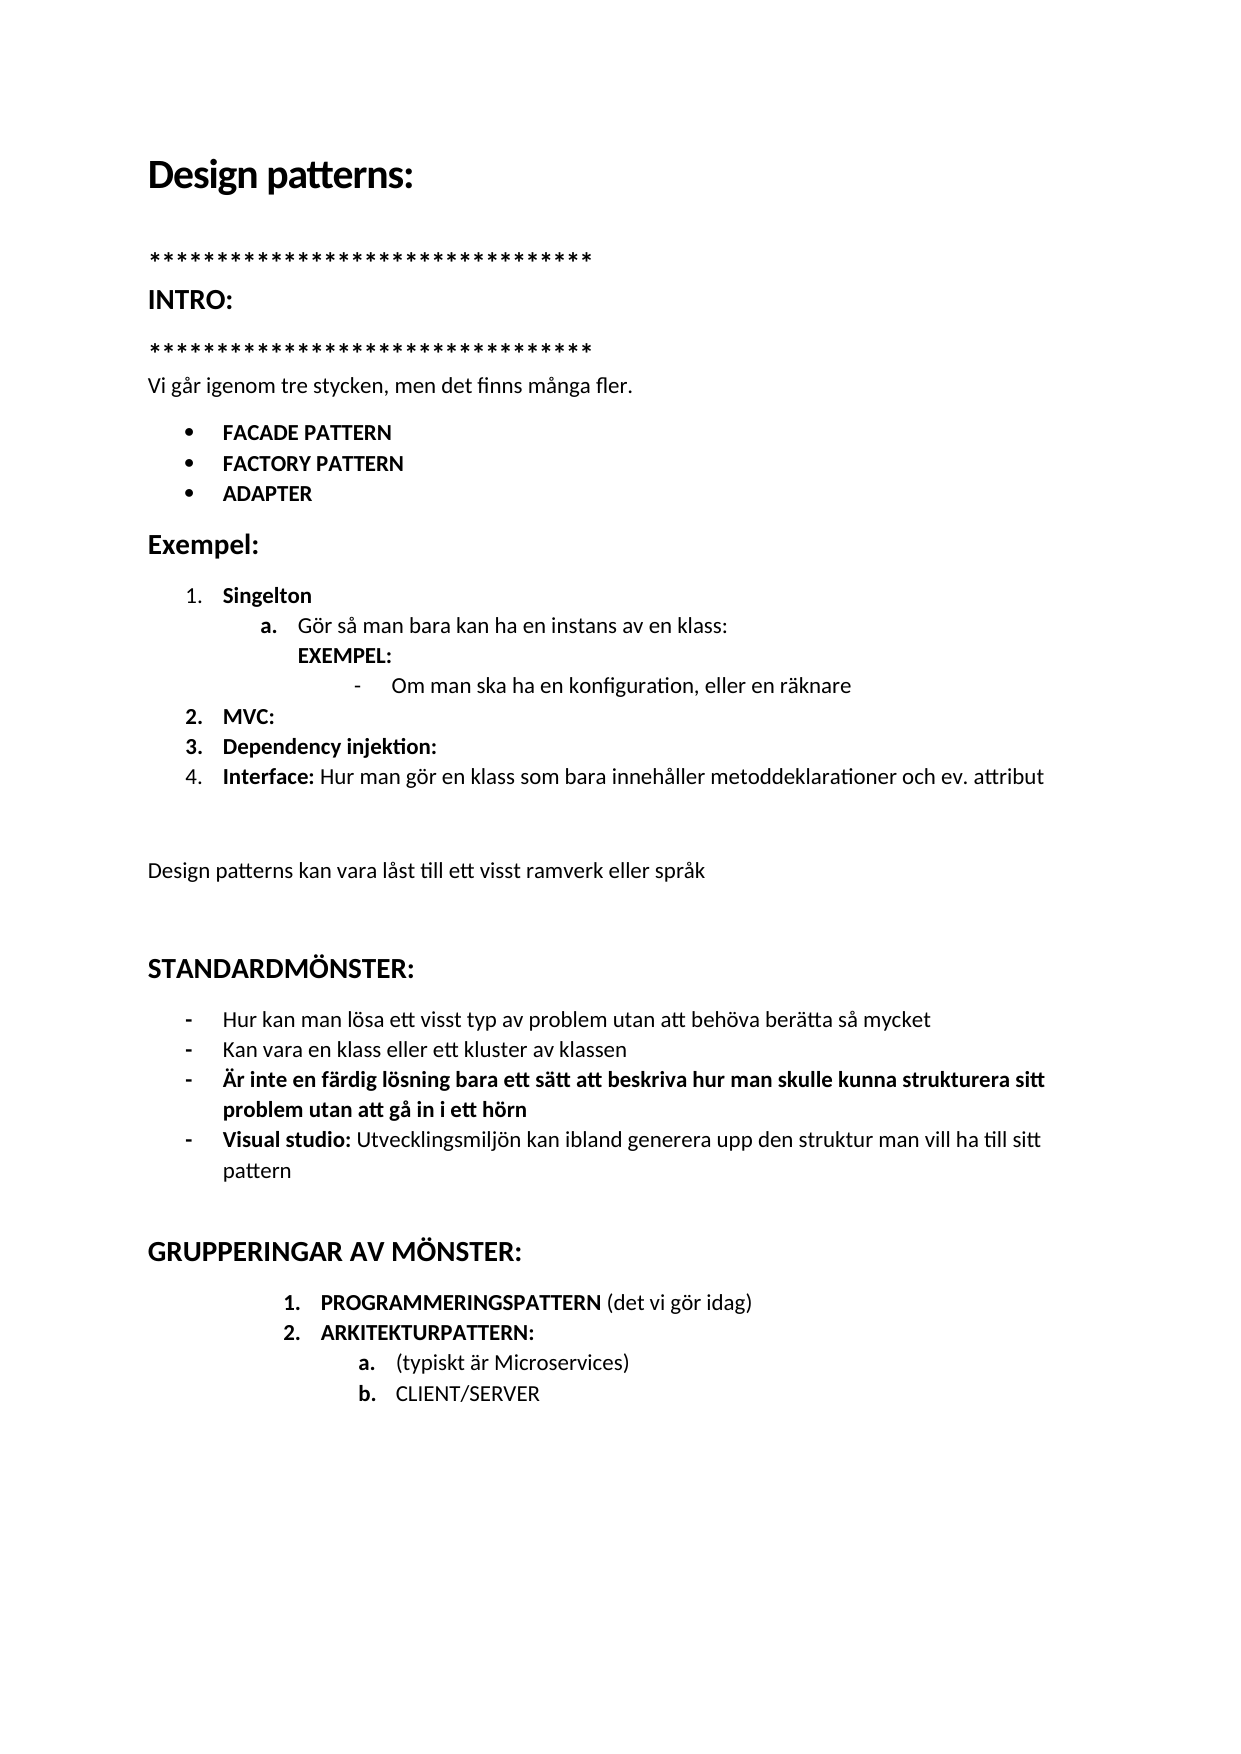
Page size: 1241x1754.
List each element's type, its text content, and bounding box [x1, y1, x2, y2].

list ADAPTER [185, 479, 1093, 507]
text STANDARDMÖNSTER: [148, 950, 1093, 985]
list Om man ska ha en konfiguration, eller en räknare [354, 672, 1093, 699]
text GRUPPERINGAR AV MÖNSTER: [148, 1233, 1093, 1268]
list EXEMPEL: [237, 641, 1093, 669]
list Visual studio: Utvecklingsmiljön kan ibland generera upp den struktur man vill ha till sitt pattern [185, 1126, 1093, 1184]
title Design patterns: [148, 148, 1093, 198]
text Exempel: [148, 526, 1093, 561]
list Interface: Hur man gör en klass som bara innehåller metoddeklarationer och ev. attribut [185, 762, 1093, 790]
list Hur kan man lösa ett visst typ av problem utan att behöva berätta så mycket [185, 1005, 1093, 1033]
list FACADE PATTERN [185, 418, 1093, 447]
title ********************************* [148, 245, 1093, 281]
list FACTORY PATTERN [185, 449, 1093, 477]
list Kan vara en klass eller ett kluster av klassen [185, 1035, 1093, 1063]
title ********************************* [148, 336, 1093, 372]
list MVC: [185, 702, 1093, 730]
list Är inte en färdig lösning bara ett sätt att beskriva hur man skulle kunna strukturera sitt problem utan att gå in i ett hörn [185, 1065, 1093, 1123]
list PROGRAMMERINGSPATTERN (det vi gör idag) [283, 1288, 1093, 1316]
list Gör så man bara kan ha en instans av en klass: [260, 611, 1093, 639]
text Vi går igenom tre stycken, men det finns många fler. [148, 372, 1093, 400]
list (typiskt är Microservices) [358, 1348, 1093, 1376]
text Design patterns kan vara låst till ett visst ramverk eller språk [148, 856, 1093, 884]
list CLIENT/SERVER [358, 1379, 1093, 1407]
list Singelton [185, 581, 1093, 609]
text INTRO: [148, 281, 1093, 317]
list ARKITEKTURPATTERN: [283, 1318, 1093, 1346]
list Dependency injektion: [185, 732, 1093, 760]
